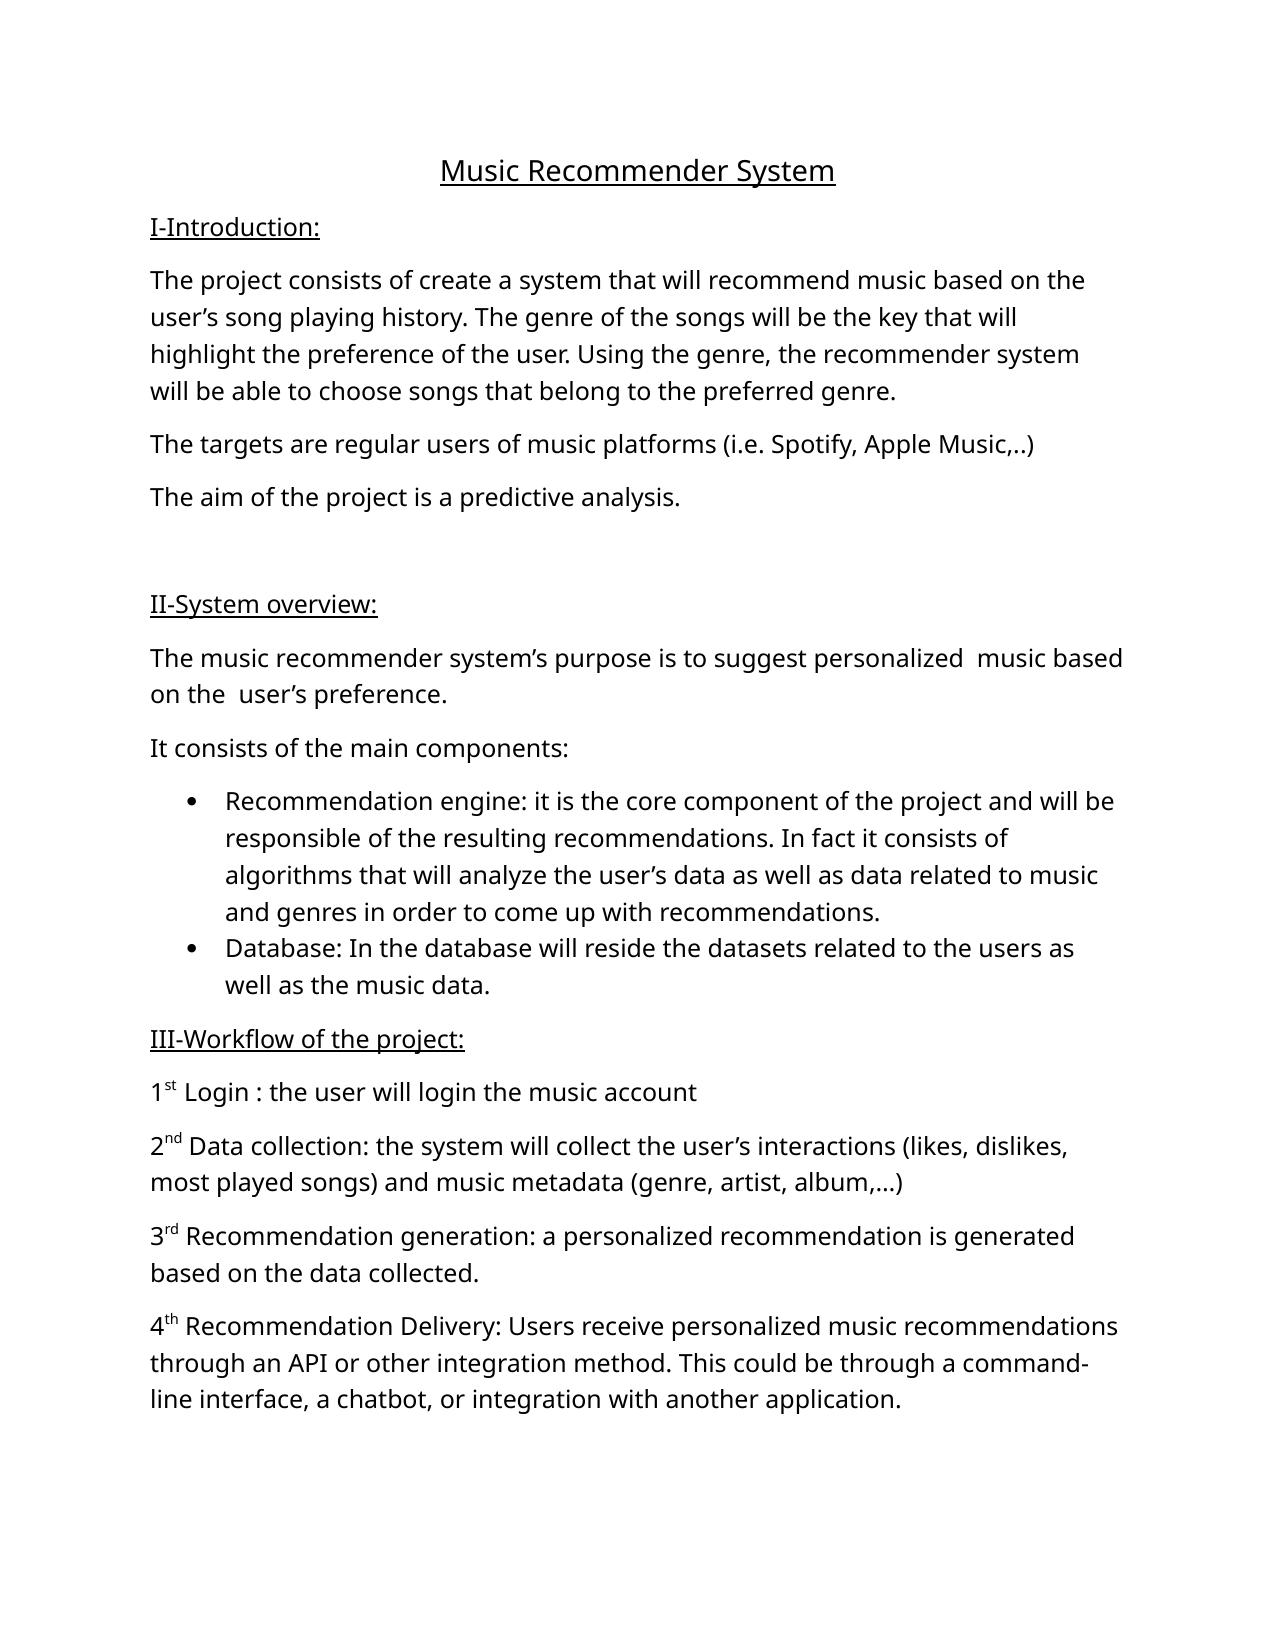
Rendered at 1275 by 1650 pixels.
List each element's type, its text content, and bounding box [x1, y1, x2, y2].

text 1st Login : the user will login the music account [150, 1075, 1125, 1109]
text The project consists of create a system that will recommend music based on the user’s song playing history. The genre of the songs will be the key that will highlight the preference of the user. Using the genre, the recommender system will be able to choose songs that belong to the preferred genre. [150, 263, 1125, 407]
text The targets are regular users of music platforms (i.e. Spotify, Apple Music,..) [150, 427, 1125, 461]
text 2nd Data collection: the system will collect the user’s interactions (likes, dislikes, most played songs) and music metadata (genre, artist, album,…) [150, 1128, 1125, 1199]
text I-Introduction: [150, 209, 1125, 243]
text III-Workflow of the project: [150, 1021, 1125, 1055]
text Music Recommender System [150, 150, 1125, 190]
text The music recommender system’s purpose is to suggest personalized music based on the user’s preference. [150, 640, 1125, 711]
text 3rd Recommendation generation: a personalized recommendation is generated based on the data collected. [150, 1218, 1125, 1289]
text The aim of the project is a predictive analysis. [150, 480, 1125, 514]
text It consists of the main components: [150, 731, 1125, 765]
list Database: In the database will reside the datasets related to the users as well as the music data. [187, 931, 1125, 1002]
text II-System overview: [150, 587, 1125, 621]
text 4th Recommendation Delivery: Users receive personalized music recommendations through an API or other integration method. This could be through a command-line interface, a chatbot, or integration with another application. [150, 1309, 1125, 1416]
list Recommendation engine: it is the core component of the project and will be responsible of the resulting recommendations. In fact it consists of algorithms that will analyze the user’s data as well as data related to music and genres in order to come up with recommendations. [187, 784, 1125, 928]
